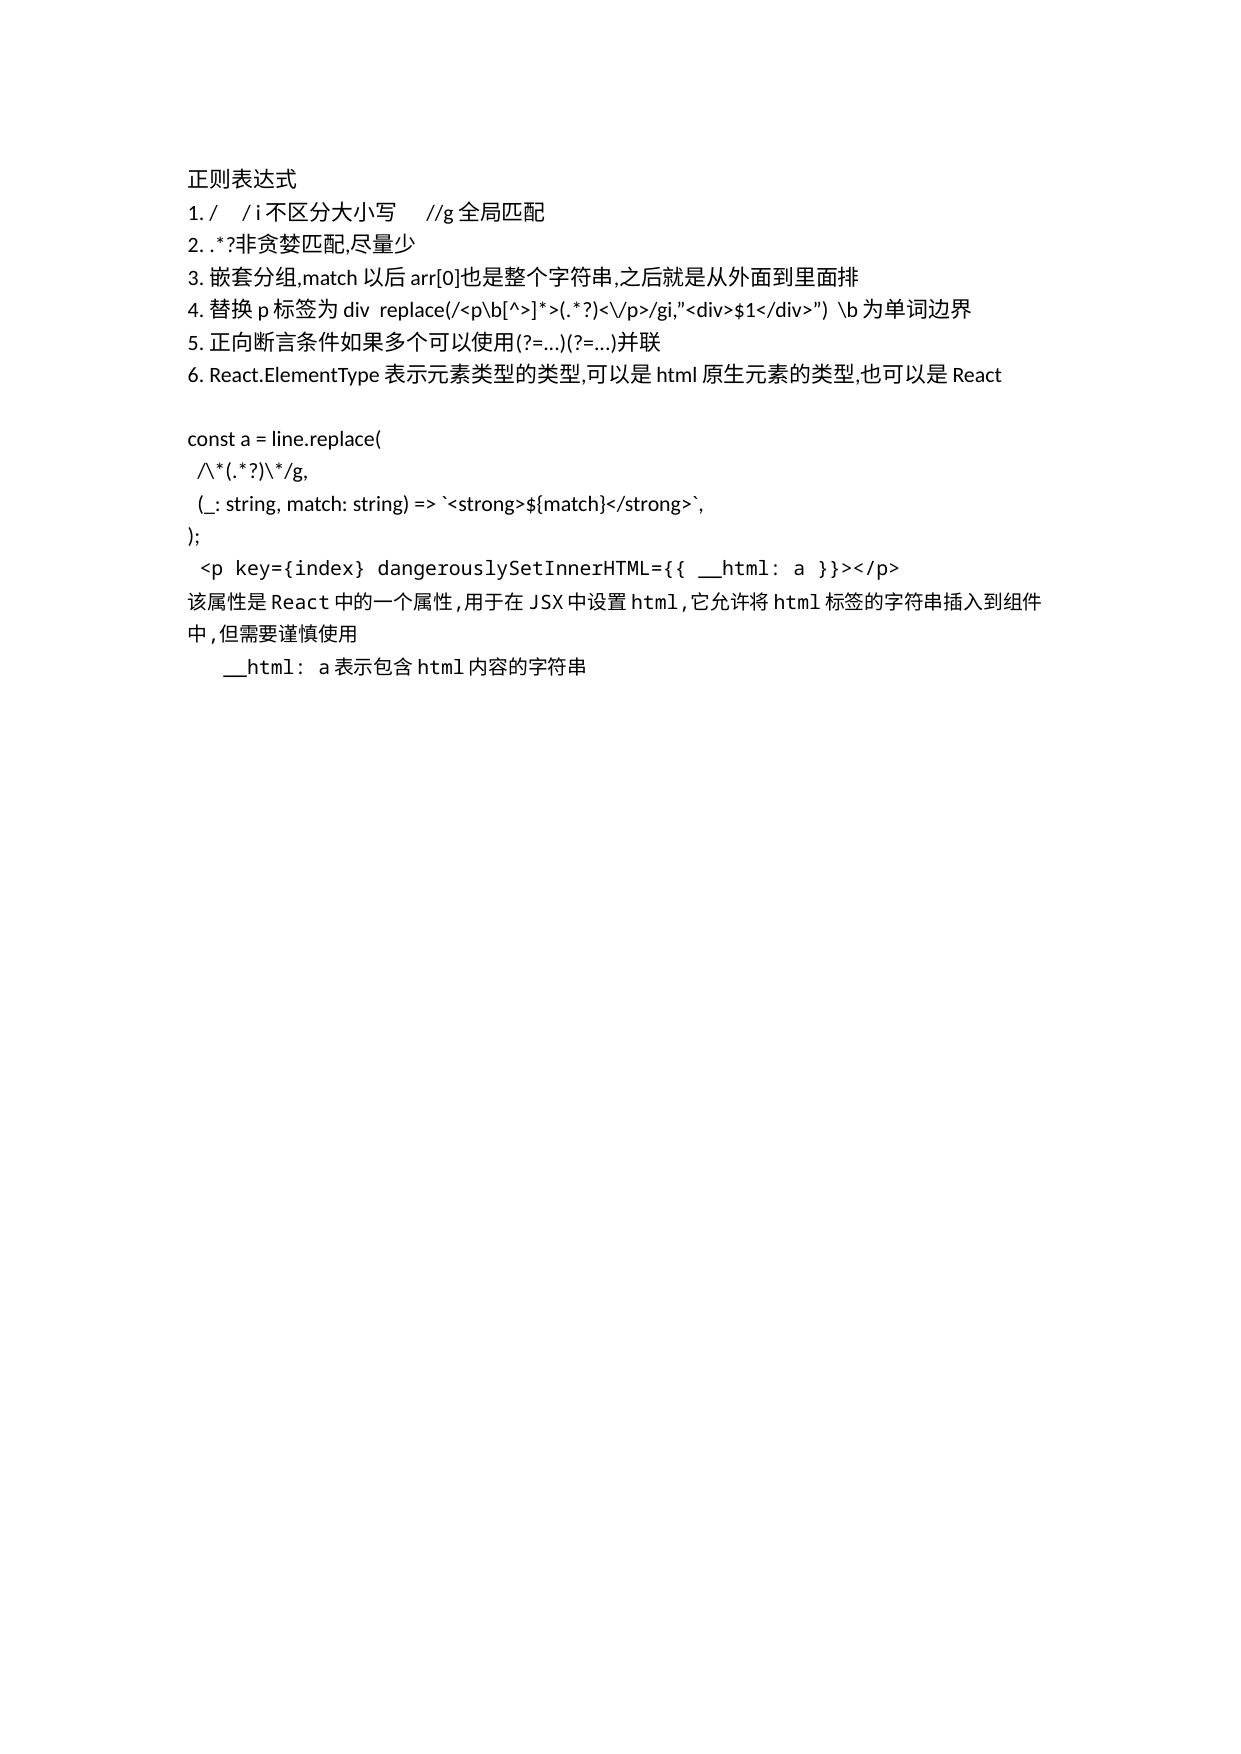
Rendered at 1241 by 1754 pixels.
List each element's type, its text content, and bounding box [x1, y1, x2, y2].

text <p key={index} dangerouslySetInnerHTML={{ __html: a }}></p> [187, 552, 1053, 584]
list .*?非贪婪匹配,尽量少 [187, 227, 1053, 259]
list 替换p标签为div replace(/<p\b[^>]*>(.*?)<\/p>/gi,”<div>$1</div>”) \b为单词边界 [187, 292, 1053, 324]
text 该属性是React中的一个属性,用于在JSX中设置html,它允许将html标签的字符串插入到组件中,但需要谨慎使用 [187, 584, 1053, 649]
list const a = line.replace( /\*(.*?)\*/g, (_: string, match: string) => `<strong>${match}</strong>`, ); [187, 422, 1053, 552]
list / / i 不区分大小写 //g全局匹配 [187, 194, 1053, 227]
list 正向断言条件如果多个可以使用(?=...)(?=...)并联 [187, 324, 1053, 357]
text 正则表达式 [187, 162, 1053, 194]
list React.ElementType表示元素类型的类型,可以是html原生元素的类型,也可以是React [187, 357, 1053, 389]
text __html: a表示包含html内容的字符串 [187, 649, 1053, 682]
list 嵌套分组,match以后arr[0]也是整个字符串,之后就是从外面到里面排 [187, 259, 1053, 292]
